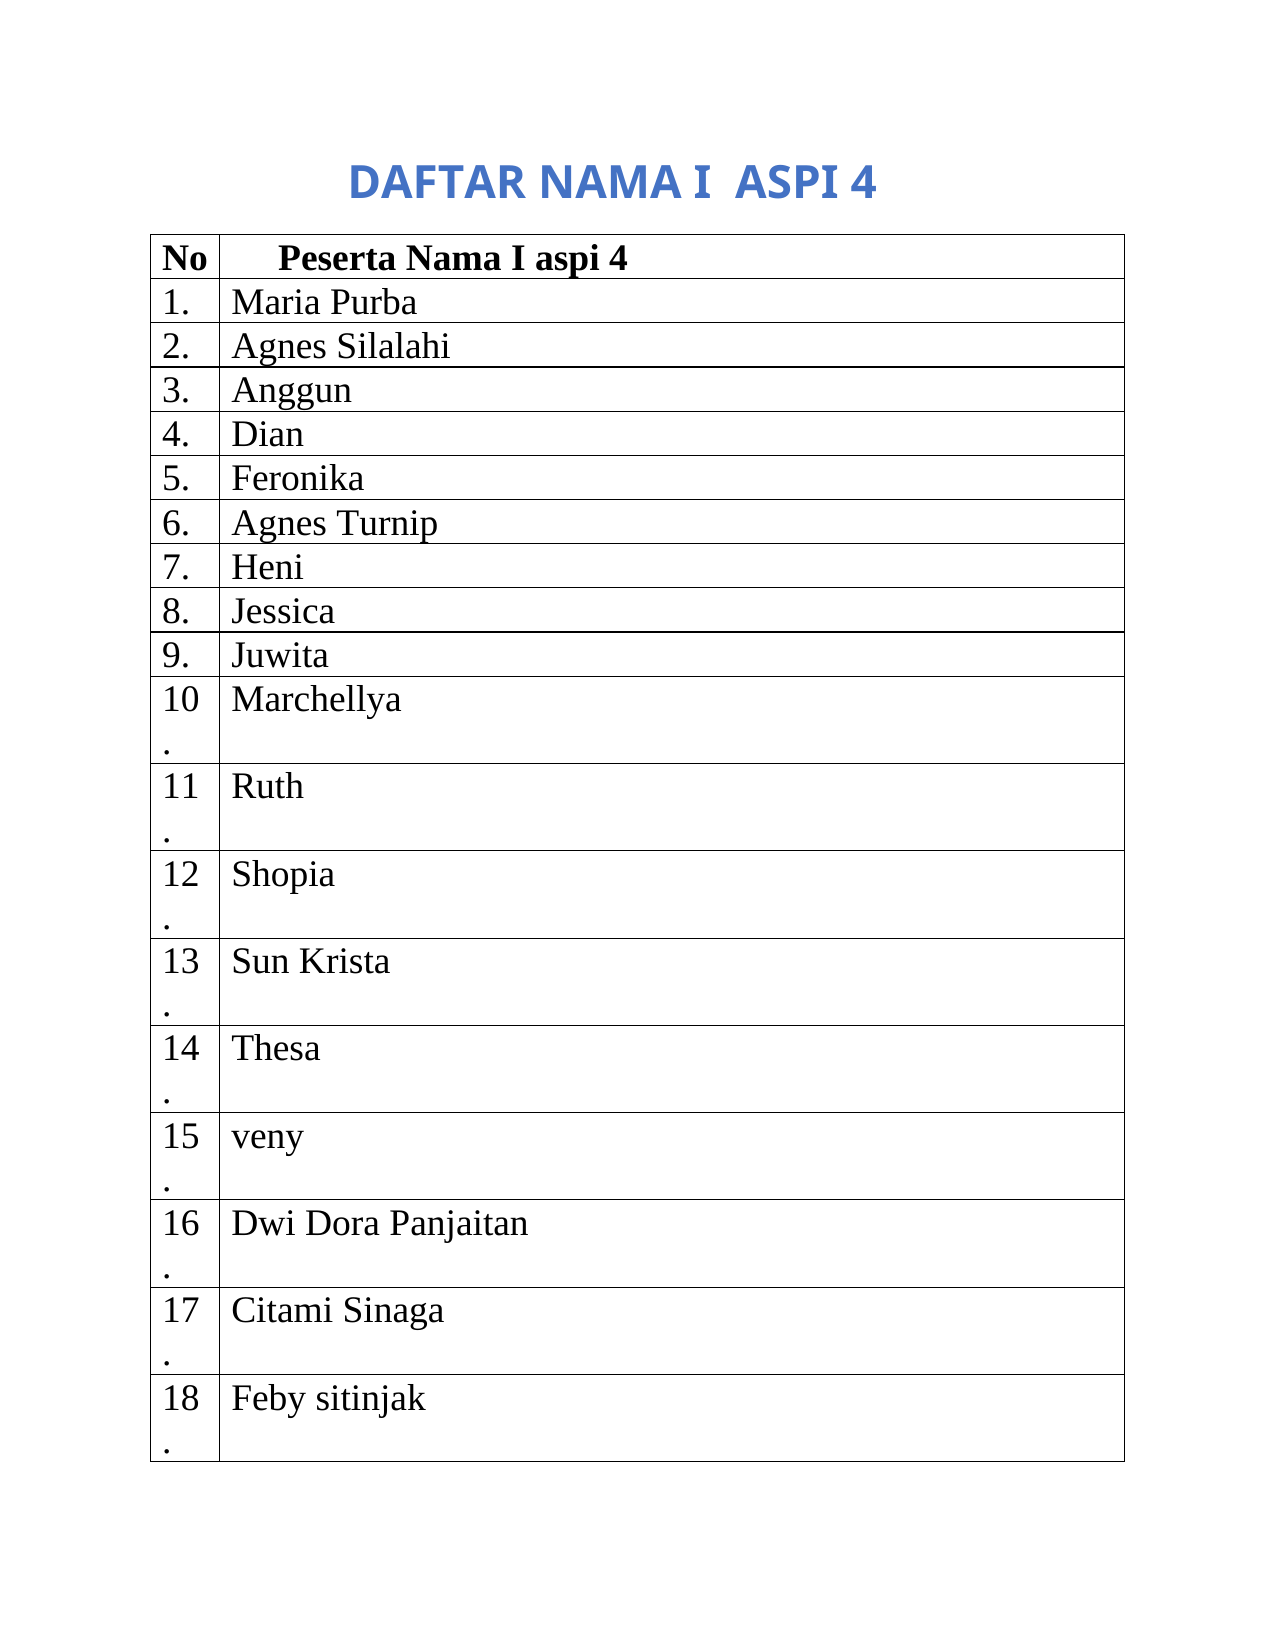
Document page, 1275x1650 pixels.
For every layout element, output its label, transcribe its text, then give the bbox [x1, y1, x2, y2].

table_cell 14. [151, 1026, 219, 1112]
table_cell Heni [220, 544, 1124, 587]
table_cell Thesa [220, 1026, 1124, 1112]
table_cell 8. [151, 588, 219, 631]
table_cell 15. [151, 1113, 219, 1199]
table_cell Shopia [220, 851, 1124, 937]
text DAFTAR NAMA I ASPI 4 [150, 150, 1125, 212]
table_cell Dian [220, 412, 1124, 455]
table_cell 9. [151, 633, 219, 676]
table_cell 1. [151, 279, 219, 322]
table_cell 13. [151, 939, 219, 1025]
table_cell 3. [151, 368, 219, 411]
table_cell 17. [151, 1288, 219, 1374]
table_cell Agnes Silalahi [220, 323, 1124, 366]
table_cell 18. [151, 1375, 219, 1461]
table_cell 7. [151, 544, 219, 587]
table_cell 12. [151, 851, 219, 937]
table_cell 16. [151, 1200, 219, 1287]
table_cell Feronika [220, 456, 1124, 499]
table_cell 5. [151, 456, 219, 499]
table_cell Marchellya [220, 677, 1124, 763]
table_cell Juwita [220, 633, 1124, 676]
table_cell Maria Purba [220, 279, 1124, 322]
table_cell Sun Krista [220, 939, 1124, 1025]
table_cell 6. [151, 500, 219, 543]
table_cell veny [220, 1113, 1124, 1199]
table_cell 10. [151, 677, 219, 763]
table_cell Jessica [220, 588, 1124, 631]
table_header Peserta Nama I aspi 4 [220, 235, 1124, 278]
table_cell 4. [151, 412, 219, 455]
table_cell Citami Sinaga [220, 1288, 1124, 1374]
table_cell Ruth [220, 764, 1124, 850]
table_cell 11. [151, 764, 219, 850]
table_cell Anggun [220, 368, 1124, 411]
table_cell Agnes Turnip [220, 500, 1124, 543]
table_cell Feby sitinjak [220, 1375, 1124, 1461]
table_cell Dwi Dora Panjaitan [220, 1200, 1124, 1287]
table_header No [151, 235, 219, 278]
table_cell 2. [151, 323, 219, 366]
